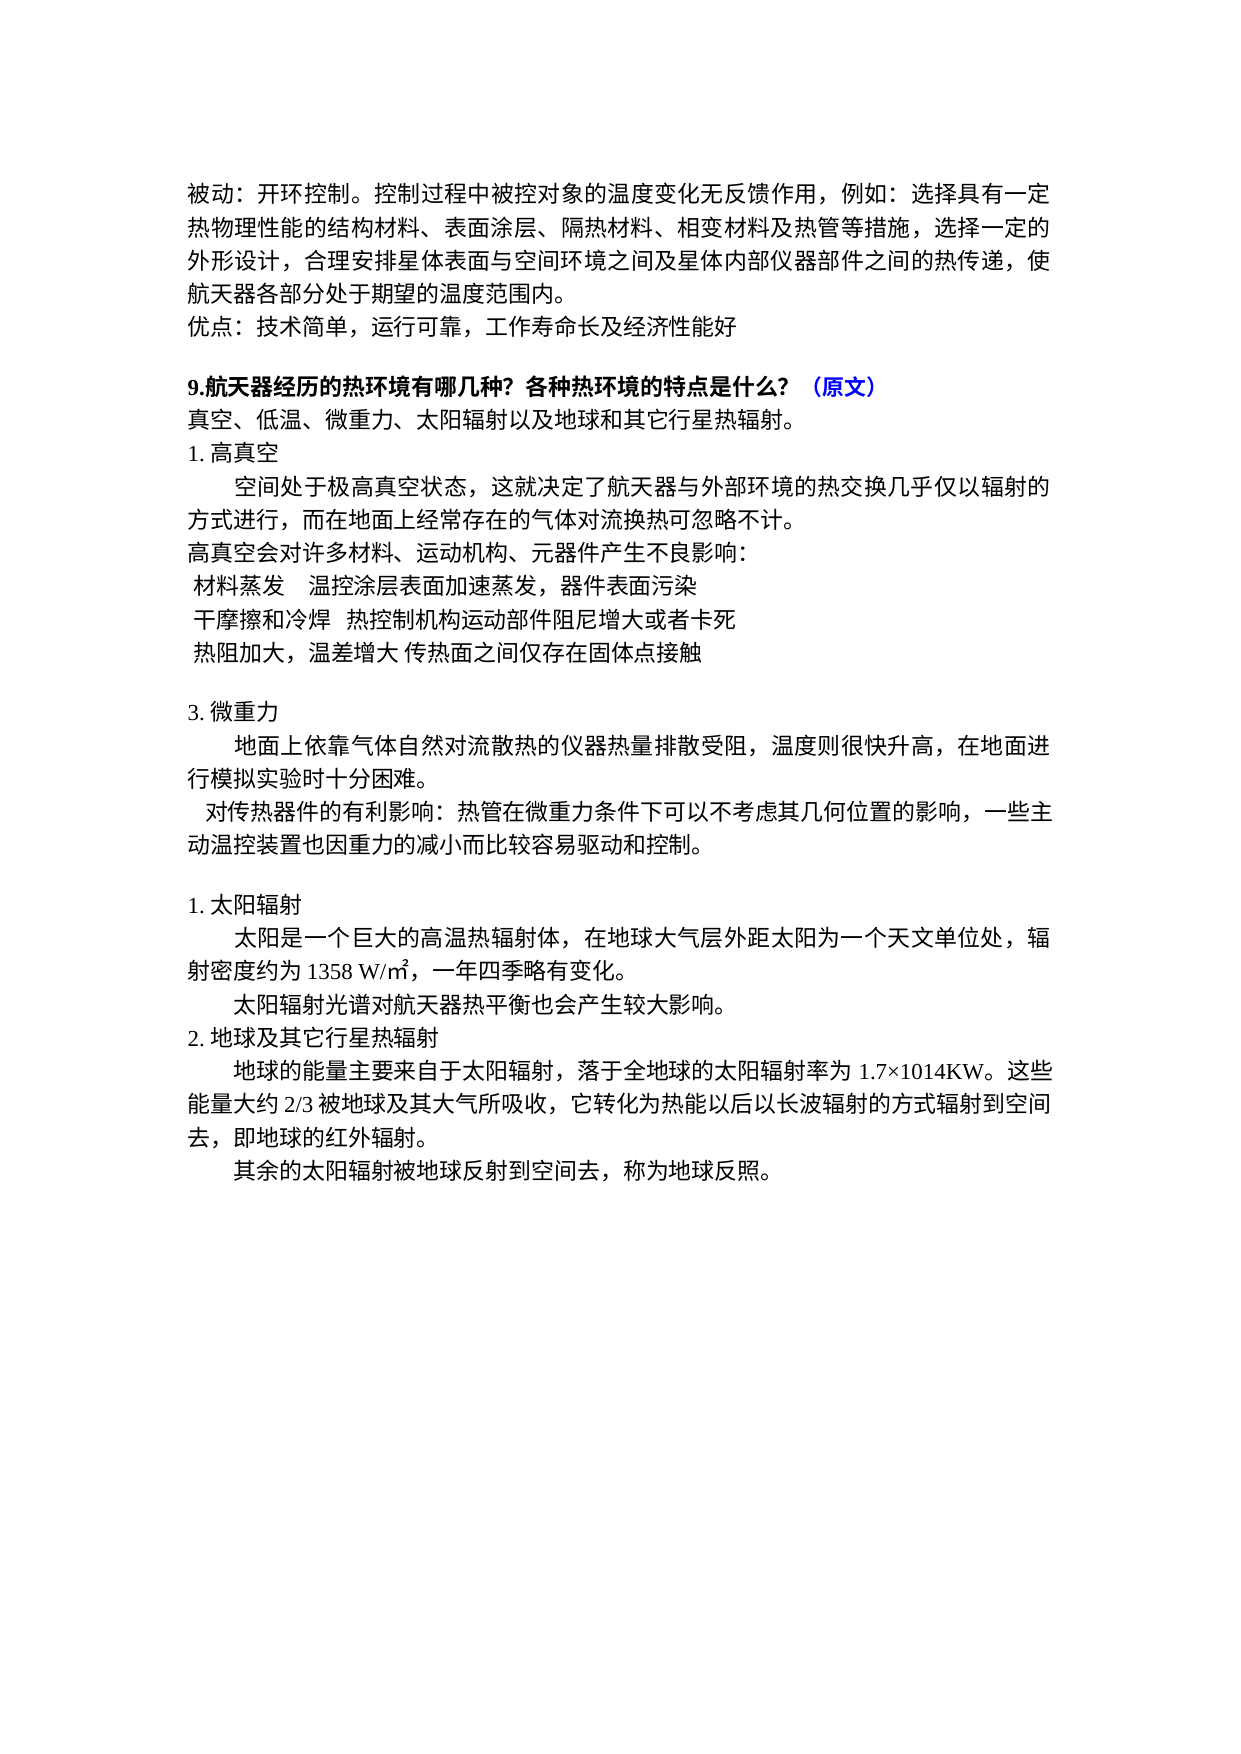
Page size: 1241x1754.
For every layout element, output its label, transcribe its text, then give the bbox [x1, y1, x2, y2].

text 优点：技术简单，运行可靠，工作寿命长及经济性能好 [187, 309, 1053, 342]
text 空间处于极高真空状态，这就决定了航天器与外部环境的热交换几乎仅以辐射的方式进行，而在地面上经常存在的气体对流换热可忽略不计。 [187, 468, 1053, 535]
text 真空、低温、微重力、太阳辐射以及地球和其它行星热辐射。 [187, 402, 1053, 435]
text 9.航天器经历的热环境有哪几种？各种热环境的特点是什么？（原文） [187, 369, 1053, 402]
text 地球的能量主要来自于太阳辐射，落于全地球的太阳辐射率为1.7×1014KW。这些能量大约2/3被地球及其大气所吸收，它转化为热能以后以长波辐射的方式辐射到空间去，即地球的红外辐射。 [187, 1053, 1053, 1153]
text 1. 高真空 [187, 435, 1053, 468]
text 太阳辐射光谱对航天器热平衡也会产生较大影响。 [187, 986, 1053, 1020]
text 1. 太阳辐射 [187, 887, 1053, 920]
text 对传热器件的有利影响：热管在微重力条件下可以不考虑其几何位置的影响，一些主动温控装置也因重力的减小而比较容易驱动和控制。 [187, 794, 1053, 860]
text 太阳是一个巨大的高温热辐射体，在地球大气层外距太阳为一个天文单位处，辐射密度约为1358 W/㎡，一年四季略有变化。 [187, 920, 1053, 986]
text 干摩擦和冷焊 热控制机构运动部件阻尼增大或者卡死 [187, 601, 1053, 635]
text 被动：开环控制。控制过程中被控对象的温度变化无反馈作用，例如：选择具有一定热物理性能的结构材料、表面涂层、隔热材料、相变材料及热管等措施，选择一定的外形设计，合理安排星体表面与空间环境之间及星体内部仪器部件之间的热传递，使航天器各部分处于期望的温度范围内。 [187, 176, 1053, 309]
text 热阻加大，温差增大 传热面之间仅存在固体点接触 [187, 635, 1053, 668]
text 3. 微重力 [187, 694, 1053, 727]
text 高真空会对许多材料、运动机构、元器件产生不良影响： [187, 535, 1053, 568]
text 材料蒸发 温控涂层表面加速蒸发，器件表面污染 [187, 568, 1053, 601]
text 2. 地球及其它行星热辐射 [187, 1020, 1053, 1053]
text 地面上依靠气体自然对流散热的仪器热量排散受阻，温度则很快升高，在地面进行模拟实验时十分困难。 [187, 727, 1053, 794]
text 其余的太阳辐射被地球反射到空间去，称为地球反照。 [187, 1153, 1053, 1186]
